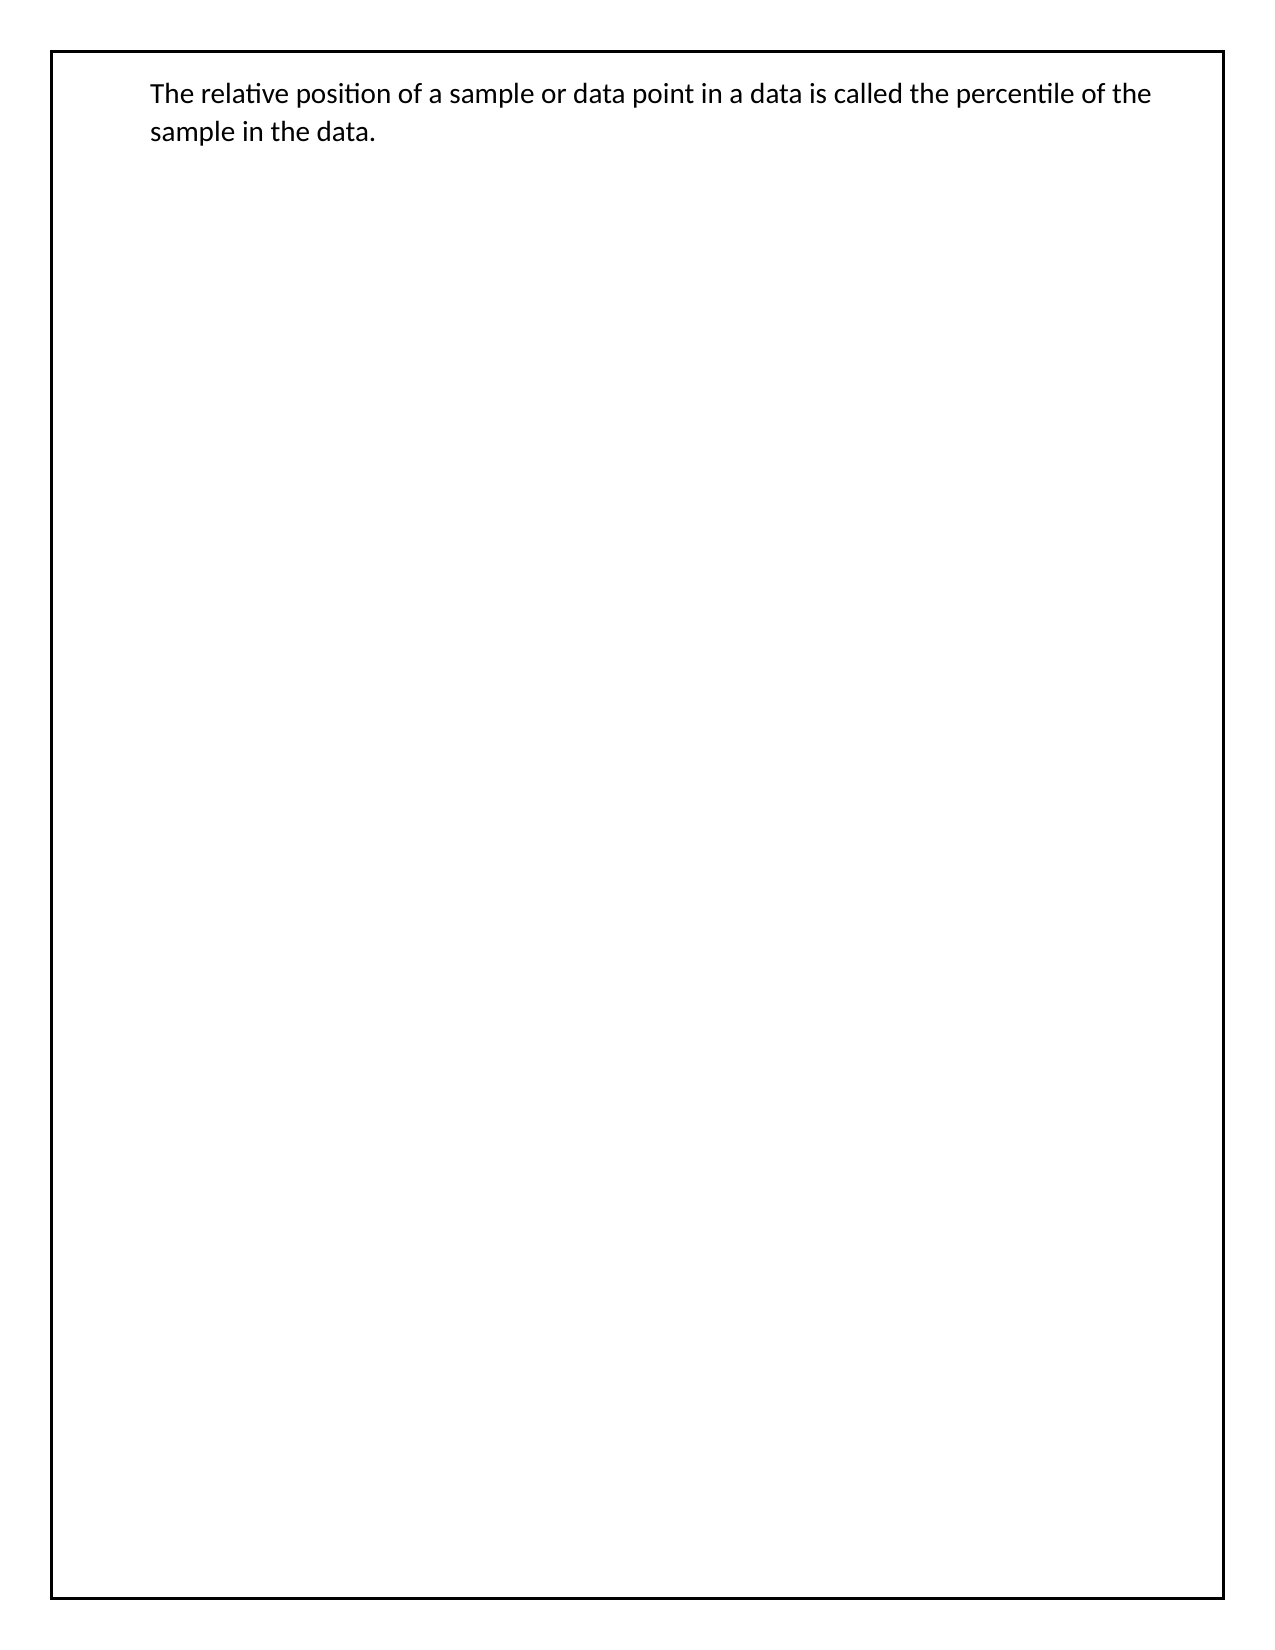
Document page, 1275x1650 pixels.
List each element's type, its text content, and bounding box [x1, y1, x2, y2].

list The relative position of a sample or data point in a data is called the percentile of the sample in the data. [150, 75, 1200, 149]
